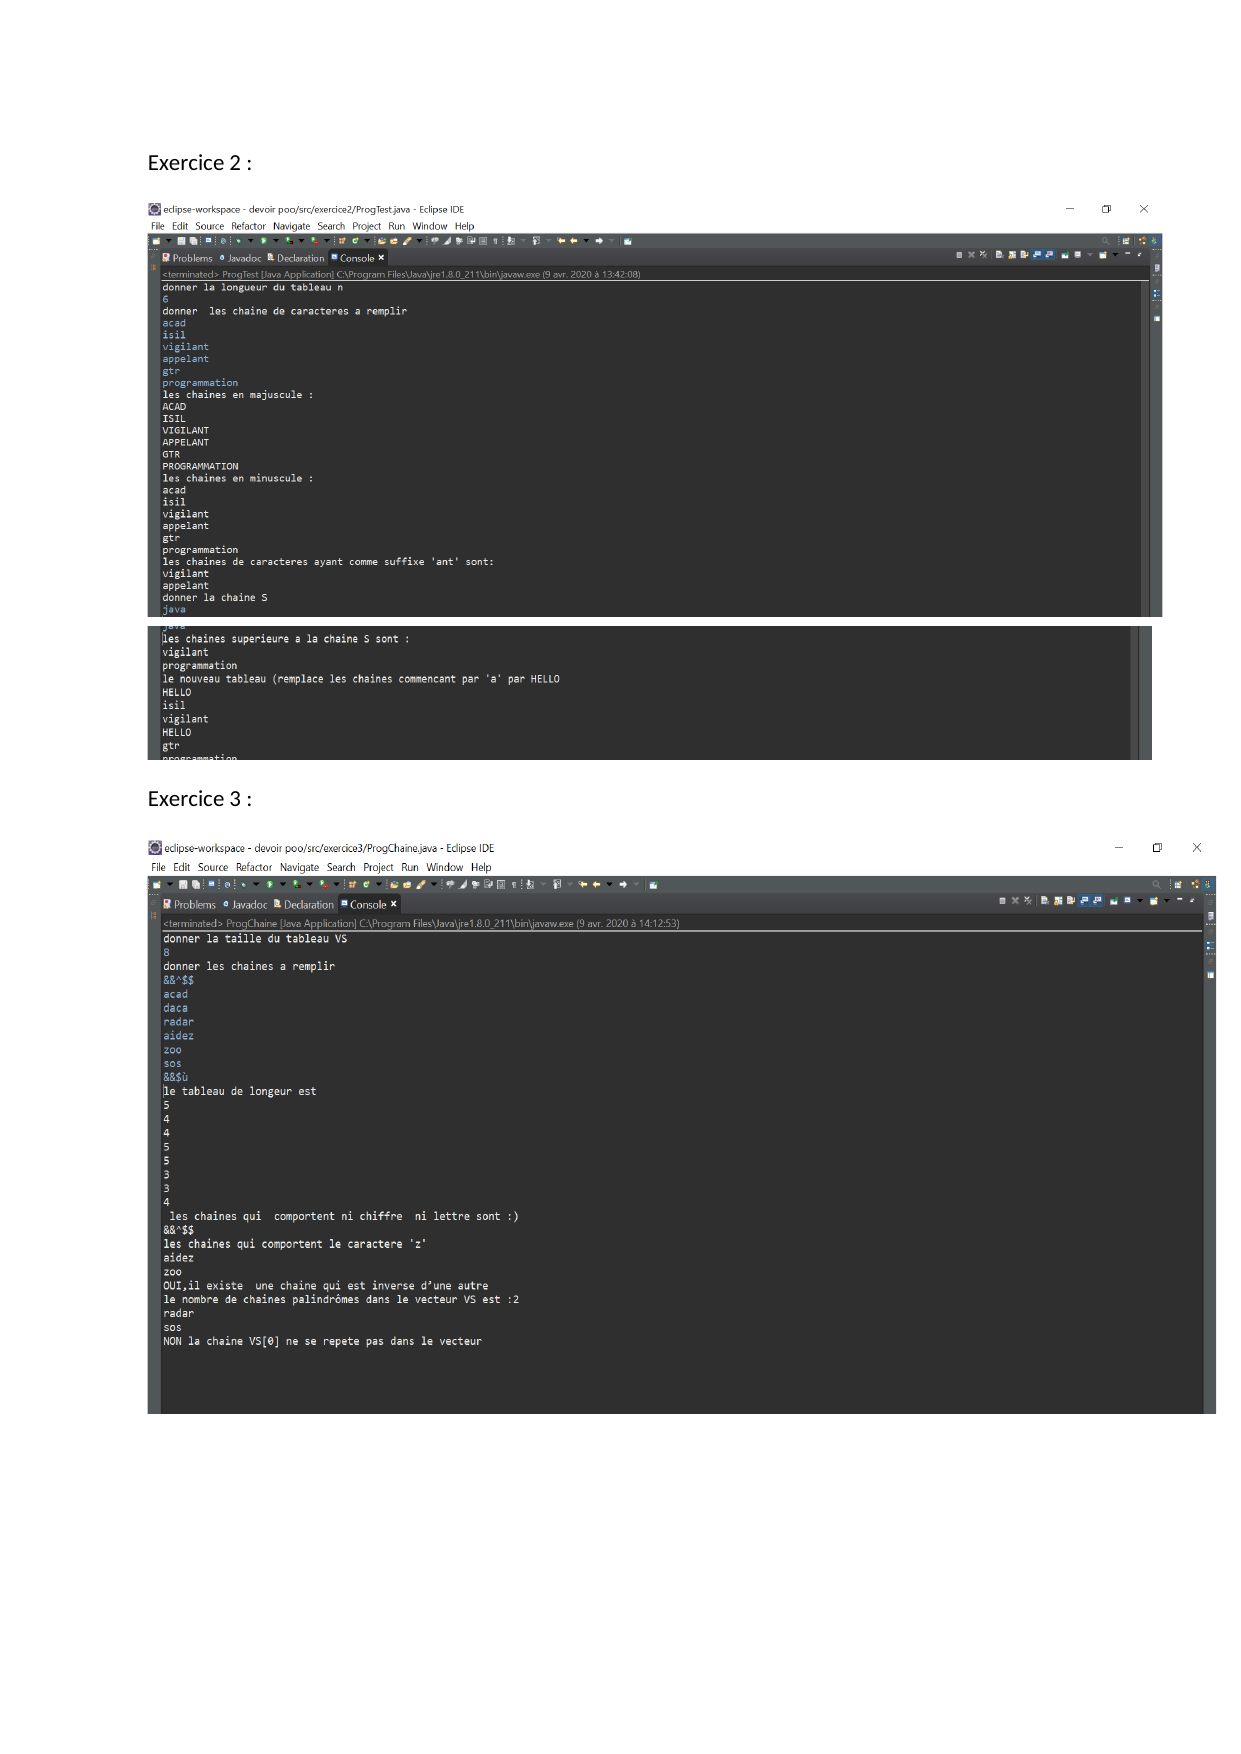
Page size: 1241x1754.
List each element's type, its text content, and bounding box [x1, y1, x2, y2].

picture [147, 626, 1152, 760]
text Exercice 3 : [148, 784, 1093, 813]
picture [147, 837, 1217, 1414]
picture [147, 200, 1163, 617]
text Exercice 2 : [148, 148, 1093, 176]
